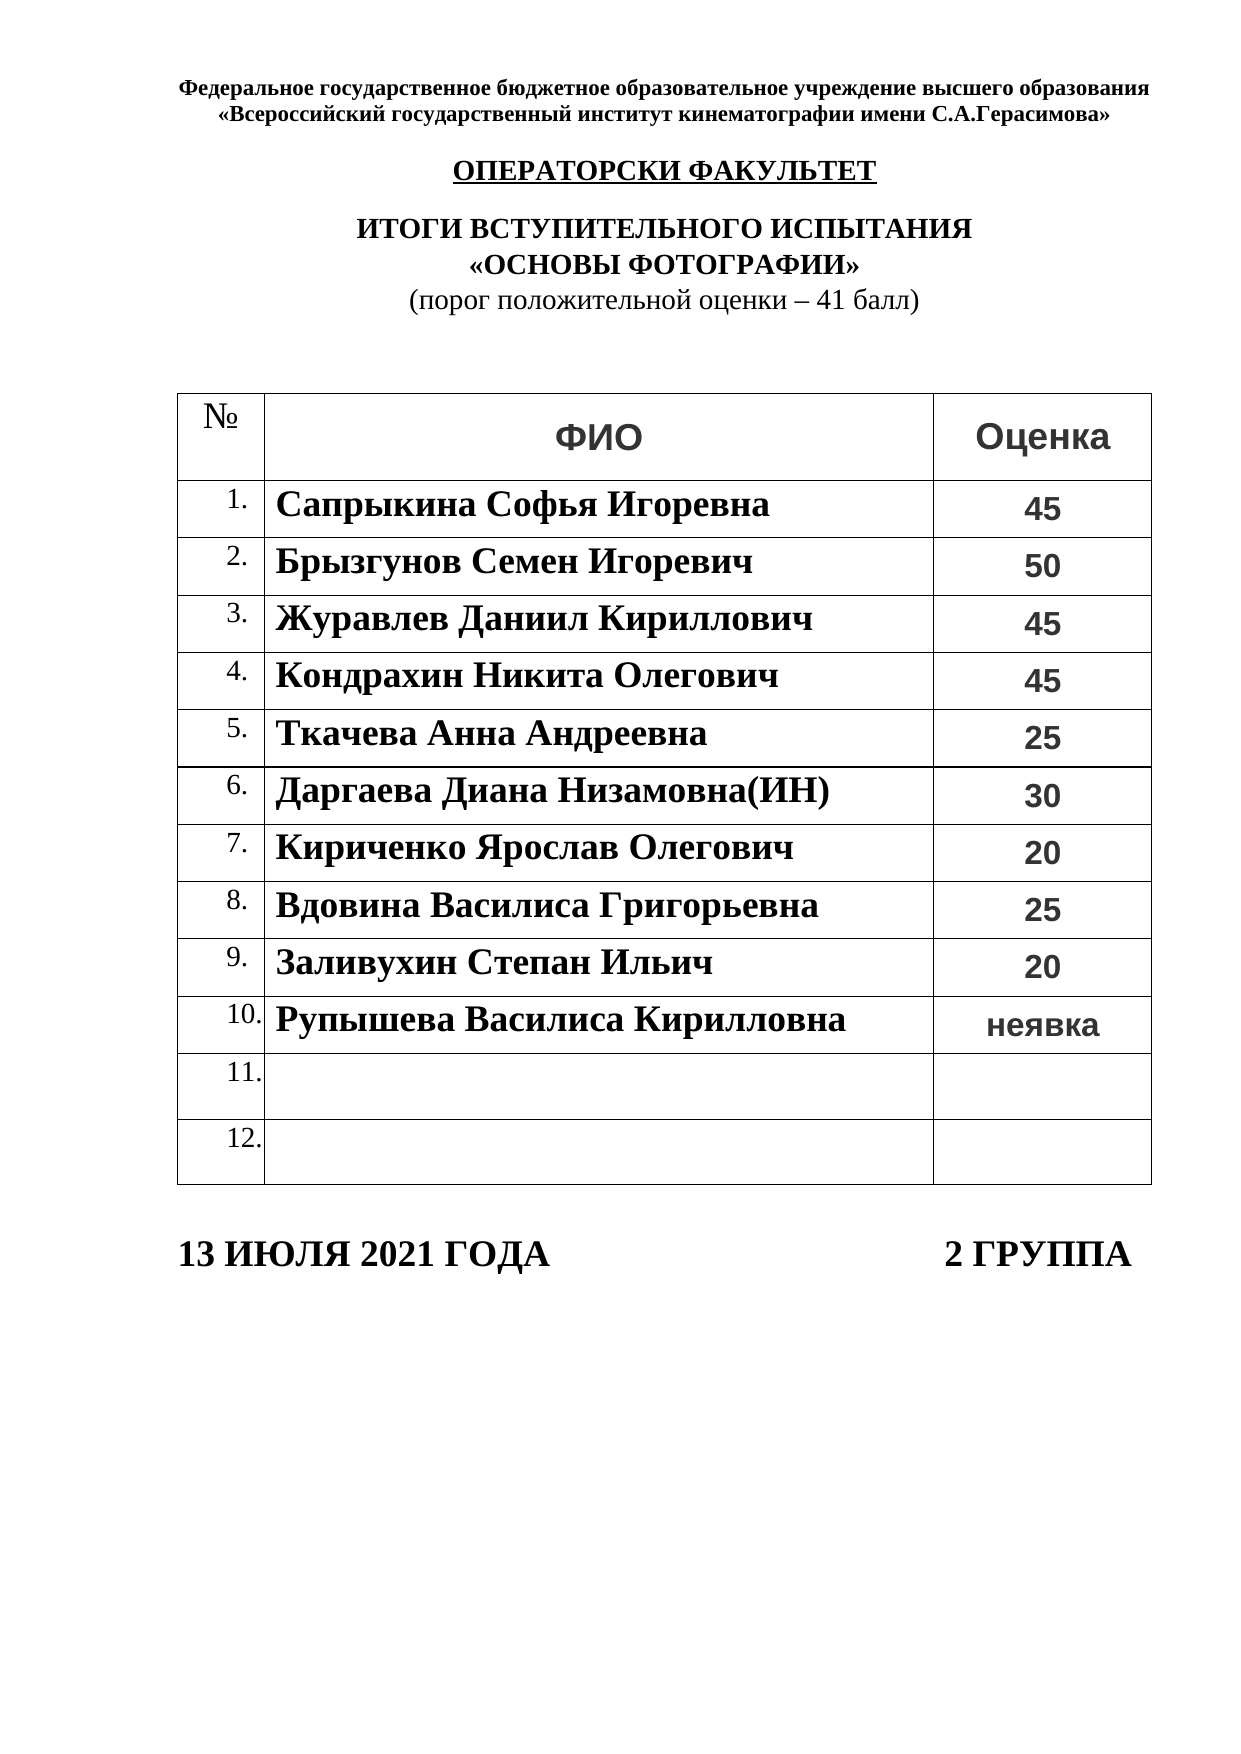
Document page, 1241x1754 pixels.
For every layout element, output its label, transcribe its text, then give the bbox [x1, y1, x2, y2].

table_cell [178, 1120, 264, 1184]
table_cell [265, 1120, 933, 1184]
table_cell неявка [934, 997, 1151, 1053]
table_cell [178, 538, 264, 594]
table_cell 20 [934, 825, 1151, 881]
text 13 ИЮЛЯ 2021 ГОДА 2 ГРУППА [177, 1232, 1152, 1275]
table_cell [178, 939, 264, 996]
table_cell [265, 1054, 933, 1119]
table_cell [178, 825, 264, 881]
table_cell 45 [934, 653, 1151, 709]
table_cell 25 [934, 882, 1151, 938]
table_cell [178, 882, 264, 938]
table_cell Кириченко Ярослав Олегович [265, 825, 933, 881]
table_header Оценка [934, 394, 1151, 480]
table_cell 45 [934, 596, 1151, 652]
table_cell [934, 1120, 1151, 1184]
table_cell 30 [934, 768, 1151, 824]
table_header № [178, 394, 264, 480]
table_cell [178, 710, 264, 766]
table_cell Рупышева Василиса Кирилловна [265, 997, 933, 1053]
table_cell [178, 1054, 264, 1119]
table_cell [178, 653, 264, 709]
table_cell Журавлев Даниил Кириллович [265, 596, 933, 652]
table_cell 45 [934, 481, 1151, 537]
table_cell Ткачева Анна Андреевна [265, 710, 933, 766]
table_cell [178, 997, 264, 1053]
table_cell 50 [934, 538, 1151, 594]
table_cell Кондрахин Никита Олегович [265, 653, 933, 709]
table_cell Брызгунов Семен Игоревич [265, 538, 933, 594]
table_cell [178, 596, 264, 652]
table_header ФИО [265, 394, 933, 480]
table_cell Заливухин Степан Ильич [265, 939, 933, 996]
table_cell 20 [934, 939, 1151, 996]
table_cell [178, 481, 264, 537]
table_cell [178, 768, 264, 824]
table_cell 25 [934, 710, 1151, 766]
table_cell Даргаева Диана Низамовна(ИН) [265, 768, 933, 824]
table_cell [934, 1054, 1151, 1119]
table_cell Вдовина Василиса Григорьевна [265, 882, 933, 938]
table_cell Сапрыкина Софья Игоревна [265, 481, 933, 537]
